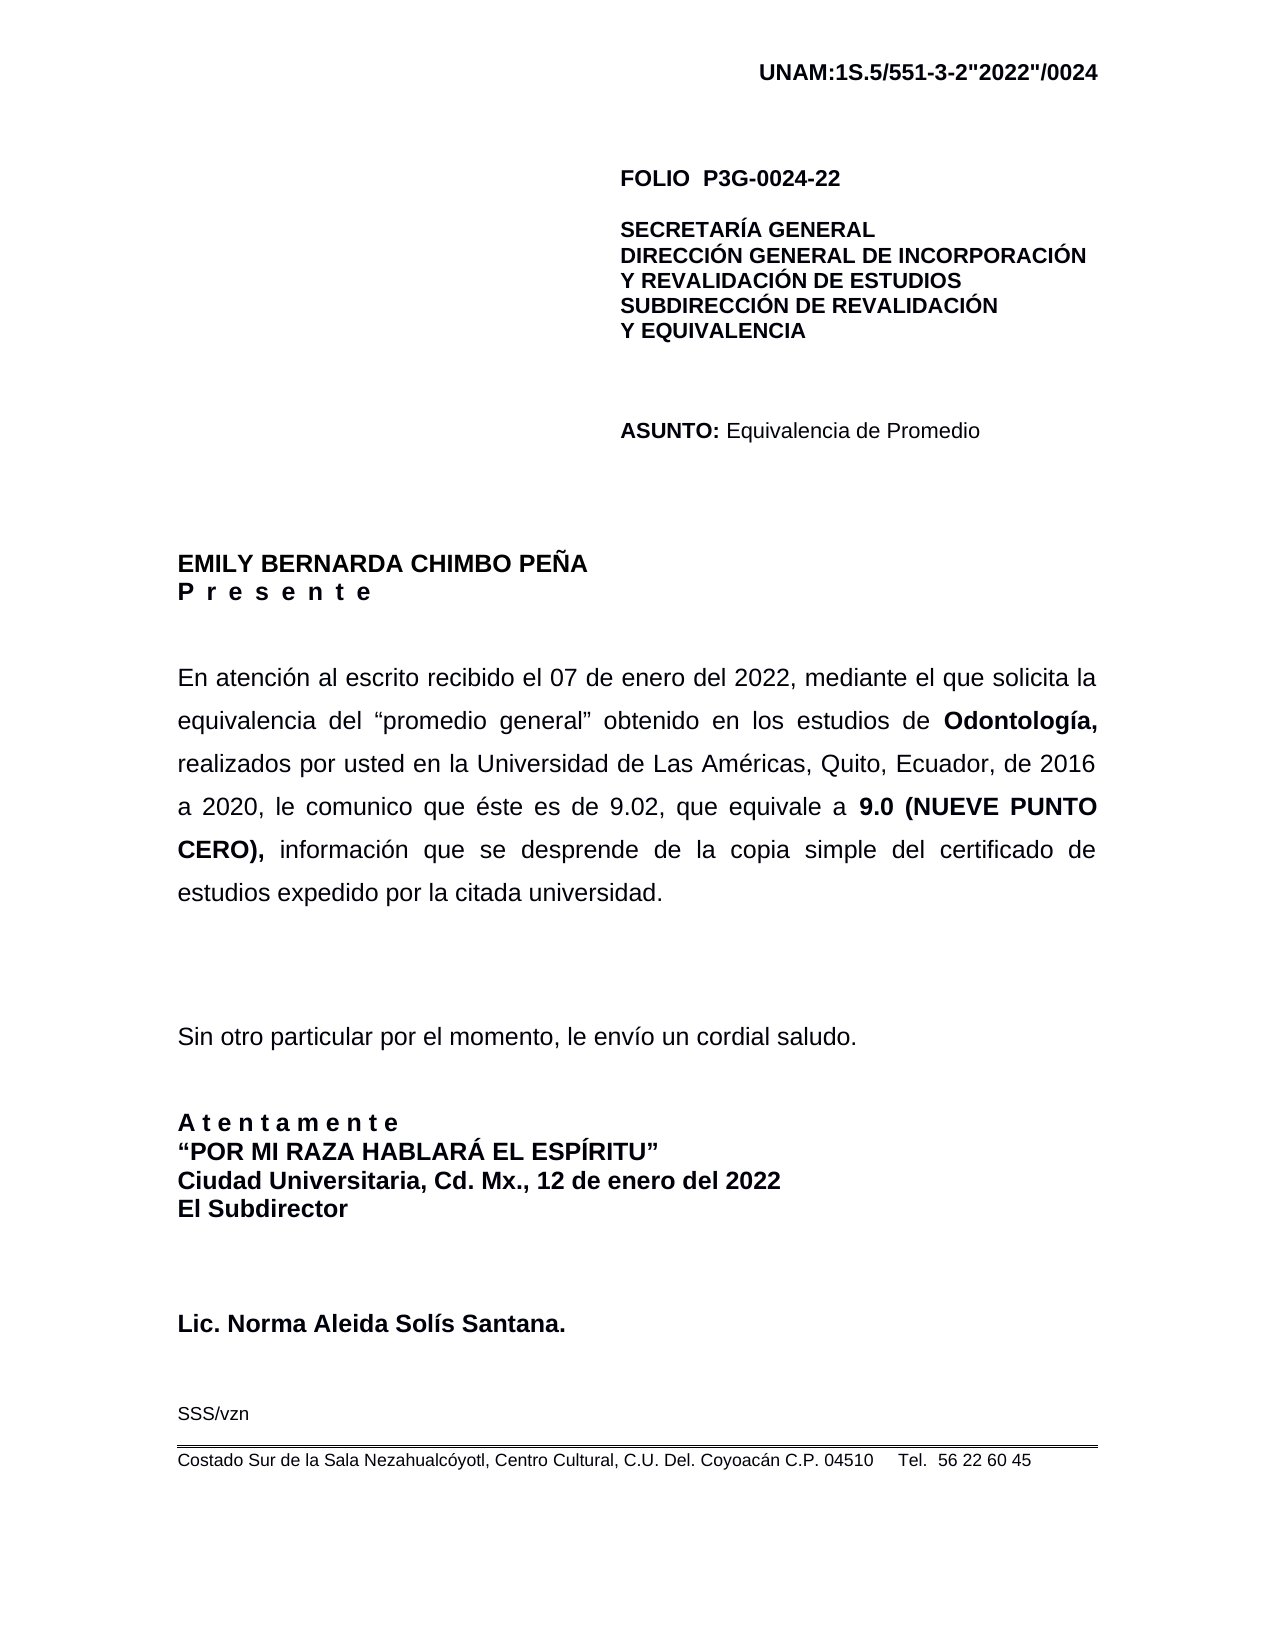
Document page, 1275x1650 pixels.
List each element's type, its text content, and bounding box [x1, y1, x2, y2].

text UNAM:1S.5/551-3-2"2022"/0024 [646, 59, 1098, 86]
text Y REVALIDACIÓN DE ESTUDIOS [620, 268, 1098, 293]
text Costado Sur de la Sala Nezahualcóyotl, Centro Cultural, C.U. Del. Coyoacán C.P. 04510 Tel. 56 22 60 45 [177, 1448, 1098, 1470]
text Presente [177, 577, 1098, 606]
text DIRECCIÓN GENERAL DE INCORPORACIÓN [620, 242, 1098, 268]
text En atención al escrito recibido el 07 de enero del 2022, mediante el que solicita la equivalencia del “promedio general” obtenido en los estudios de Odontología, realizados por usted en la Universidad de Las Américas, Quito, Ecuador, de 2016 a 2020, le comunico que éste es de 9.02, que equivale a 9.0 (NUEVE PUNTO CERO), información que se desprende de la copia simple del certificado de estudios expedido por la citada universidad. [177, 662, 1098, 907]
text SECRETARÍA GENERAL [620, 217, 1098, 242]
text Y EQUIVALENCIA [620, 318, 1098, 343]
text “POR MI RAZA HABLARÁ EL ESPÍRITU” [177, 1137, 1093, 1166]
text ASUNTO: Equivalencia de Promedio [620, 418, 1098, 443]
text EMILY BERNARDA CHIMBO PEÑA [177, 549, 1098, 577]
text SUBDIRECCIÓN DE REVALIDACIÓN [620, 293, 1098, 318]
subtitle A t e n t a m e n t e [177, 1108, 1093, 1137]
text Sin otro particular por el momento, le envío un cordial saludo. [177, 1022, 1092, 1051]
text Lic. Norma Aleida Solís Santana. [177, 1309, 1098, 1338]
text SSS/vzn [177, 1403, 1098, 1424]
text Ciudad Universitaria, Cd. Mx., 12 de enero del 2022 [177, 1166, 1093, 1194]
subtitle El Subdirector [177, 1194, 1093, 1223]
text FOLIO P3G-0024-22 [620, 164, 1098, 191]
